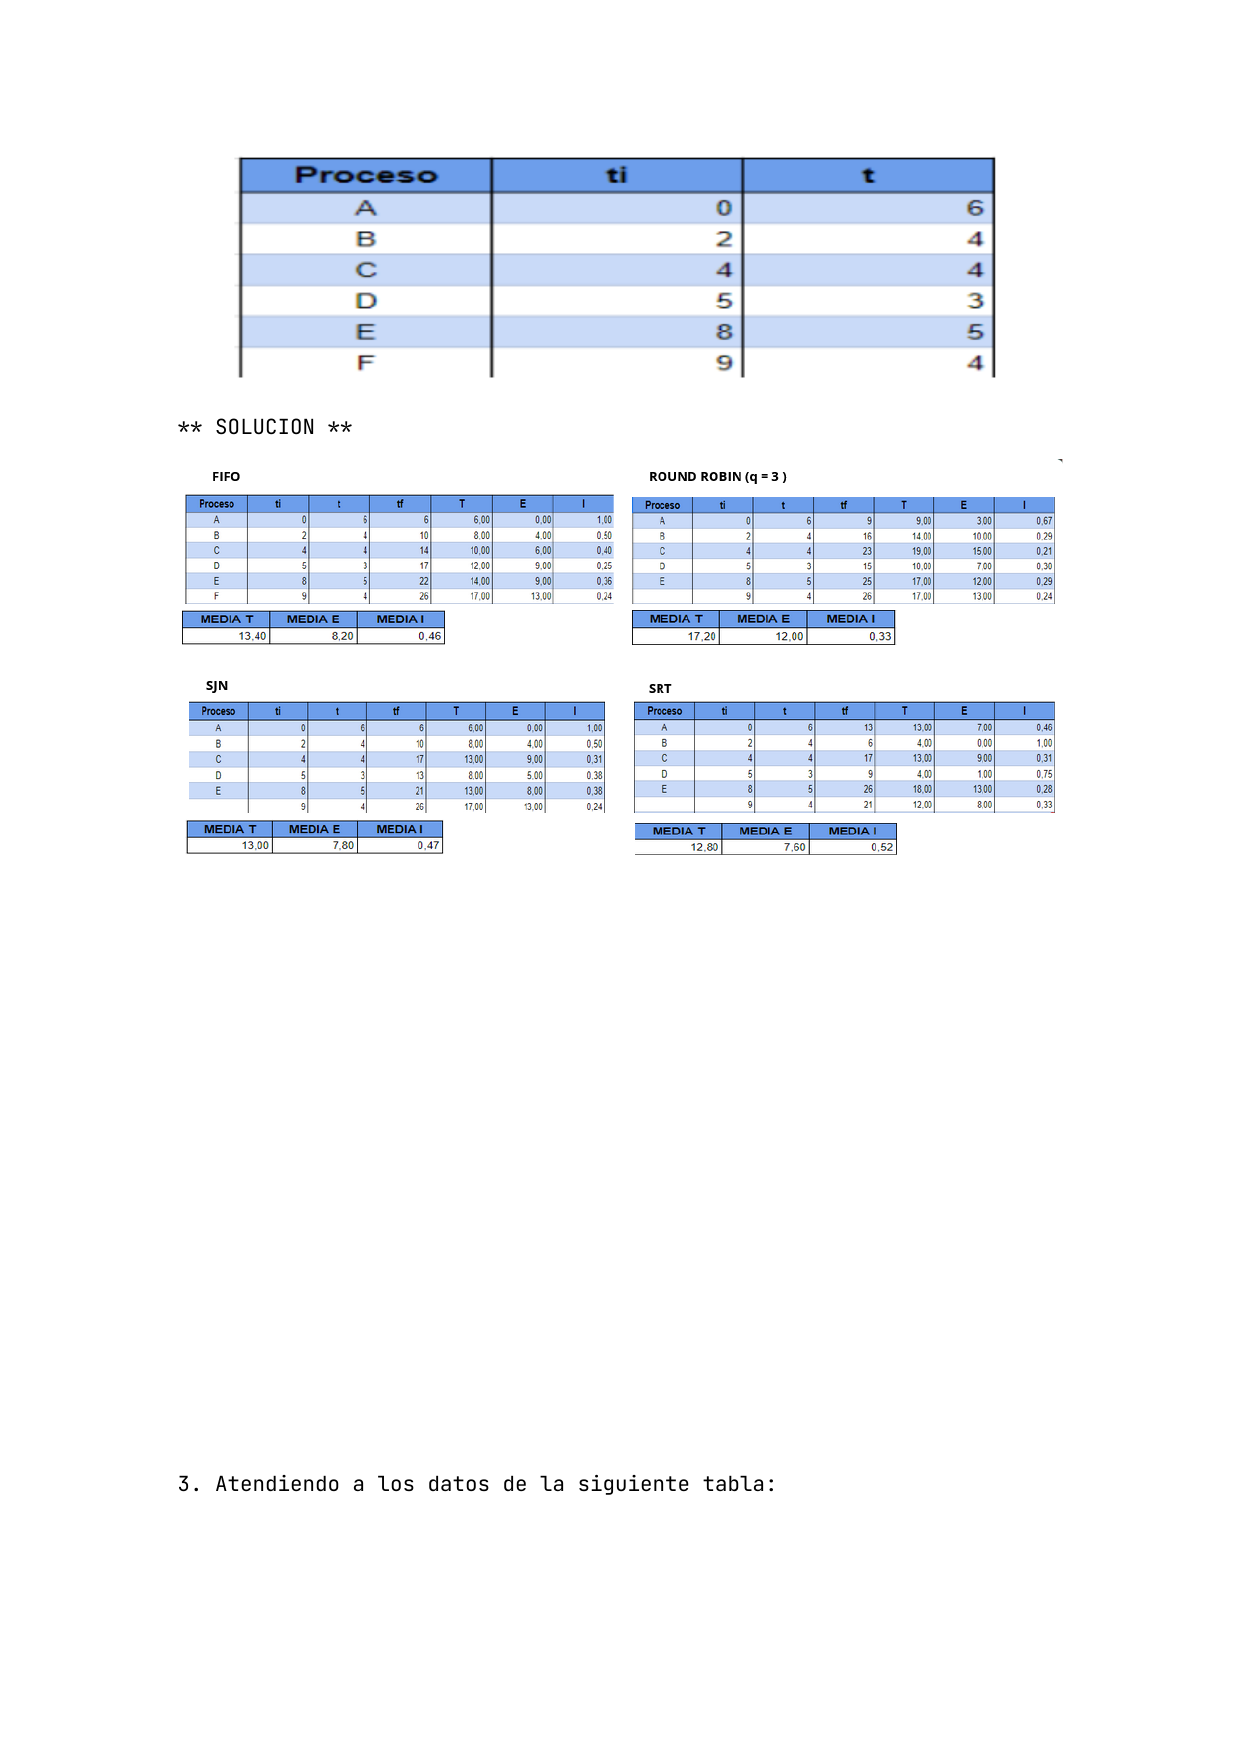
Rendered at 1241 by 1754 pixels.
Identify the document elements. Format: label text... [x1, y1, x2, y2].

text ** SOLUCION ** [177, 413, 1063, 441]
picture [177, 459, 1063, 860]
picture [230, 147, 1010, 395]
text 3. Atendiendo a los datos de la siguiente tabla: [177, 1470, 1063, 1521]
